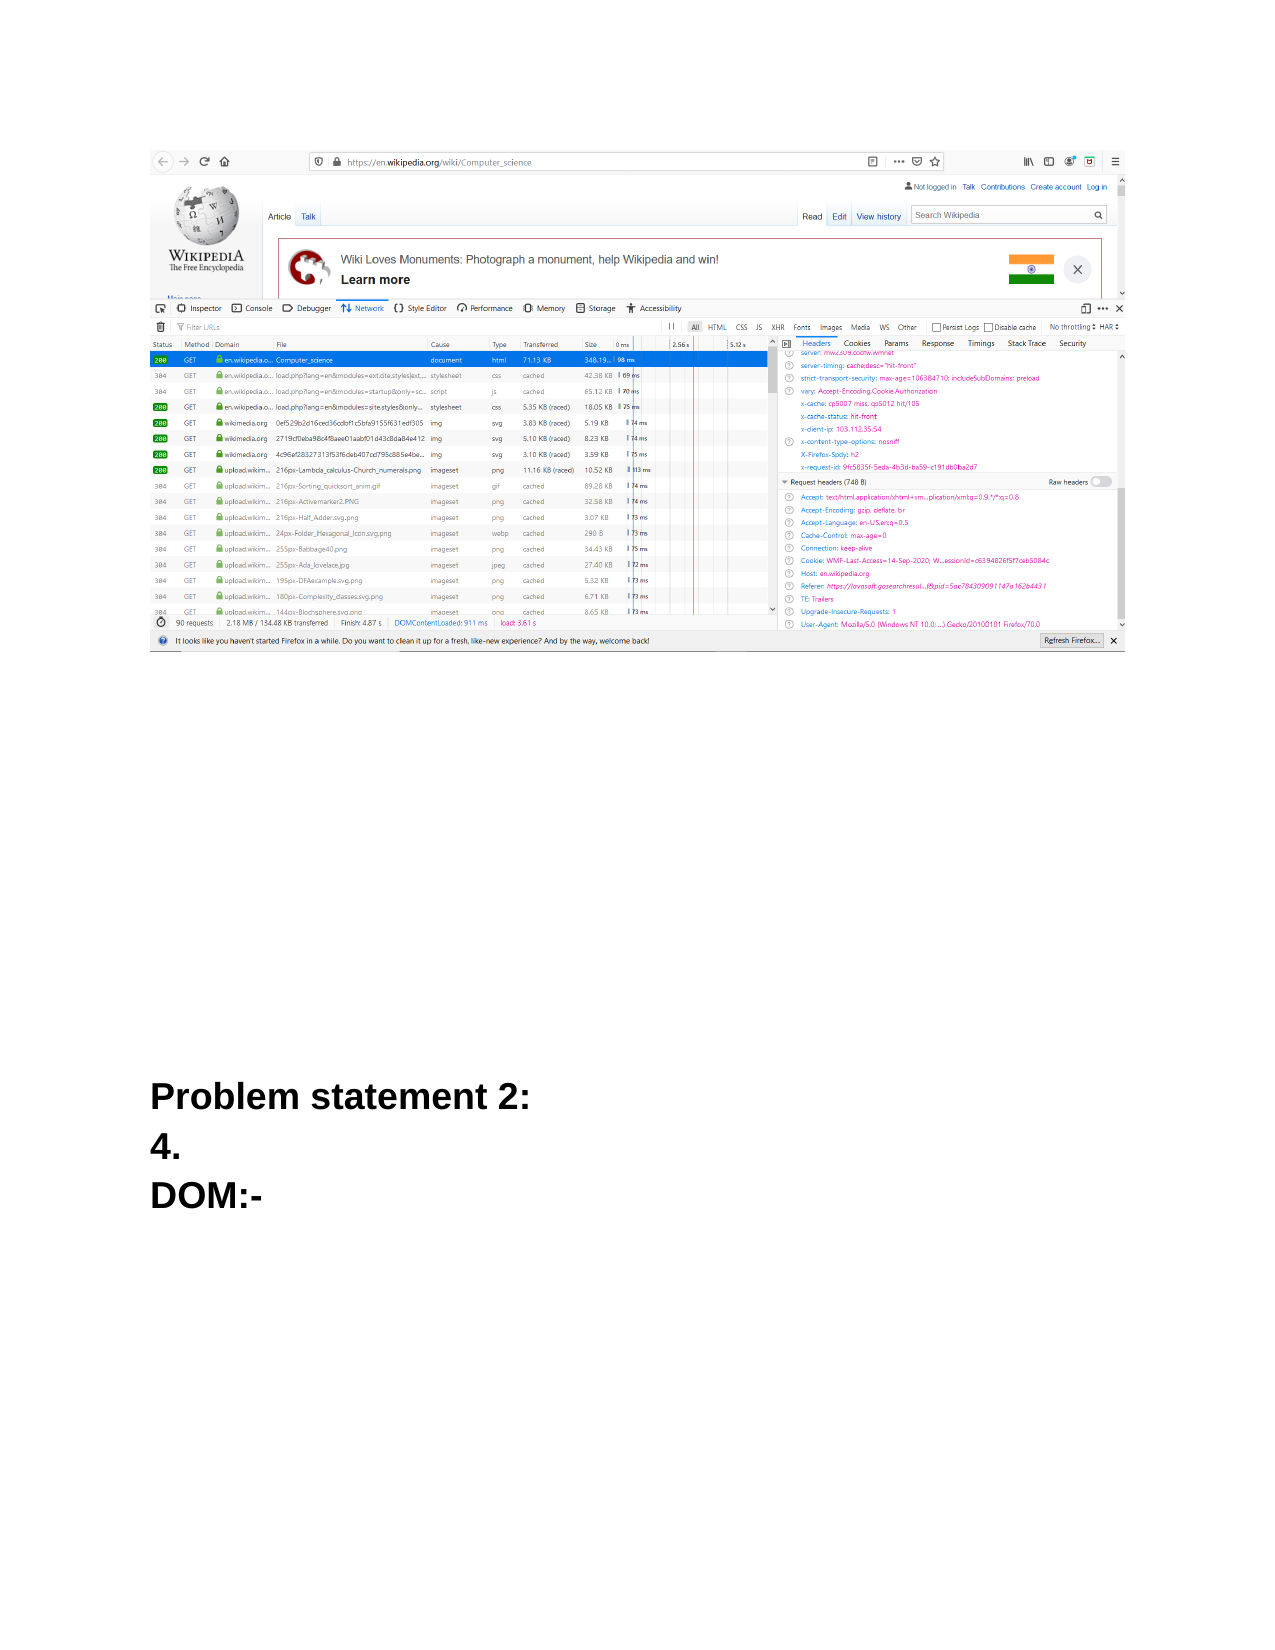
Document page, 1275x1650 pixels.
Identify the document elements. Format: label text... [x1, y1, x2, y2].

text Problem statement 2: [150, 1074, 1125, 1118]
picture [150, 150, 1125, 652]
text 4. [150, 1124, 1125, 1167]
text DOM:- [150, 1174, 1125, 1217]
